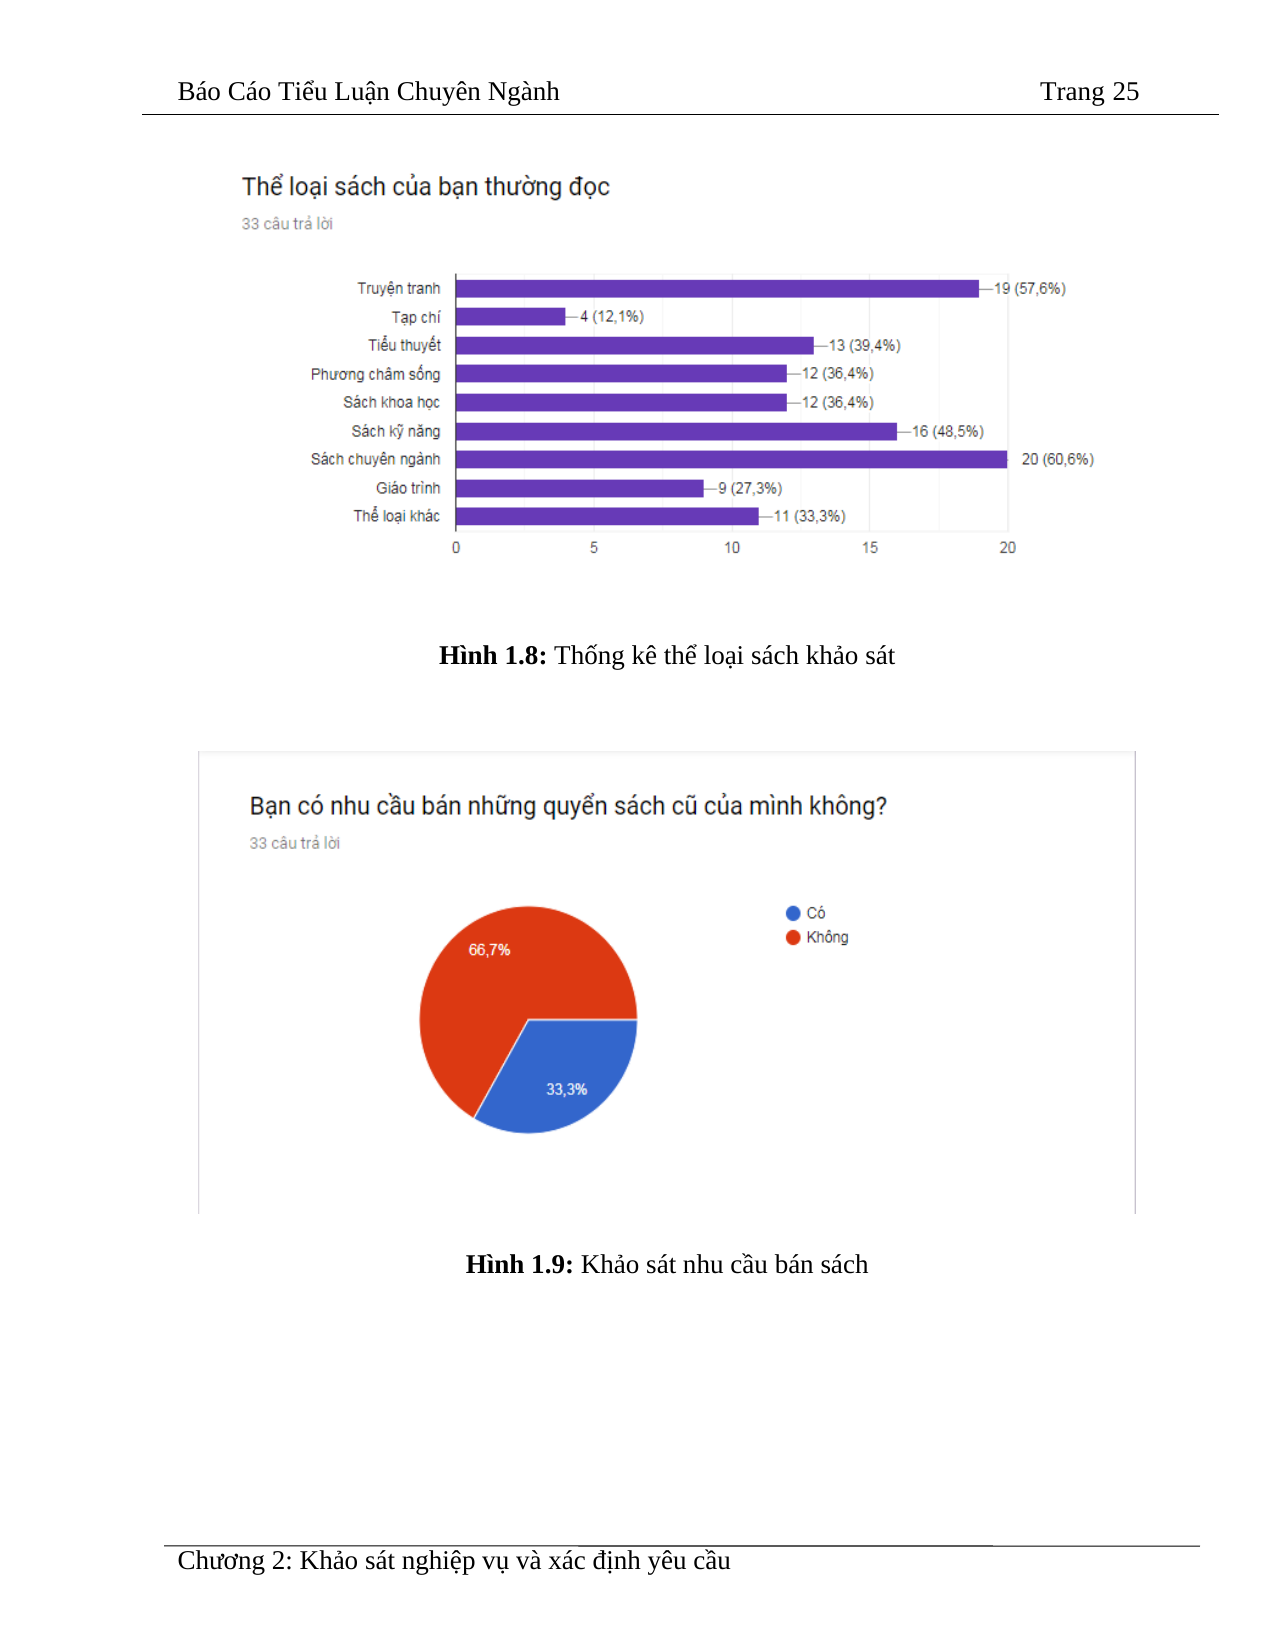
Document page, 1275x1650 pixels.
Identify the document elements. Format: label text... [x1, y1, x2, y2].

picture [206, 147, 1128, 604]
text Hình 1.9: Khảo sát nhu cầu bán sách [177, 1248, 1157, 1280]
text Hình 1.8: Thống kê thể loại sách khảo sát [177, 639, 1157, 670]
picture [198, 751, 1136, 1214]
